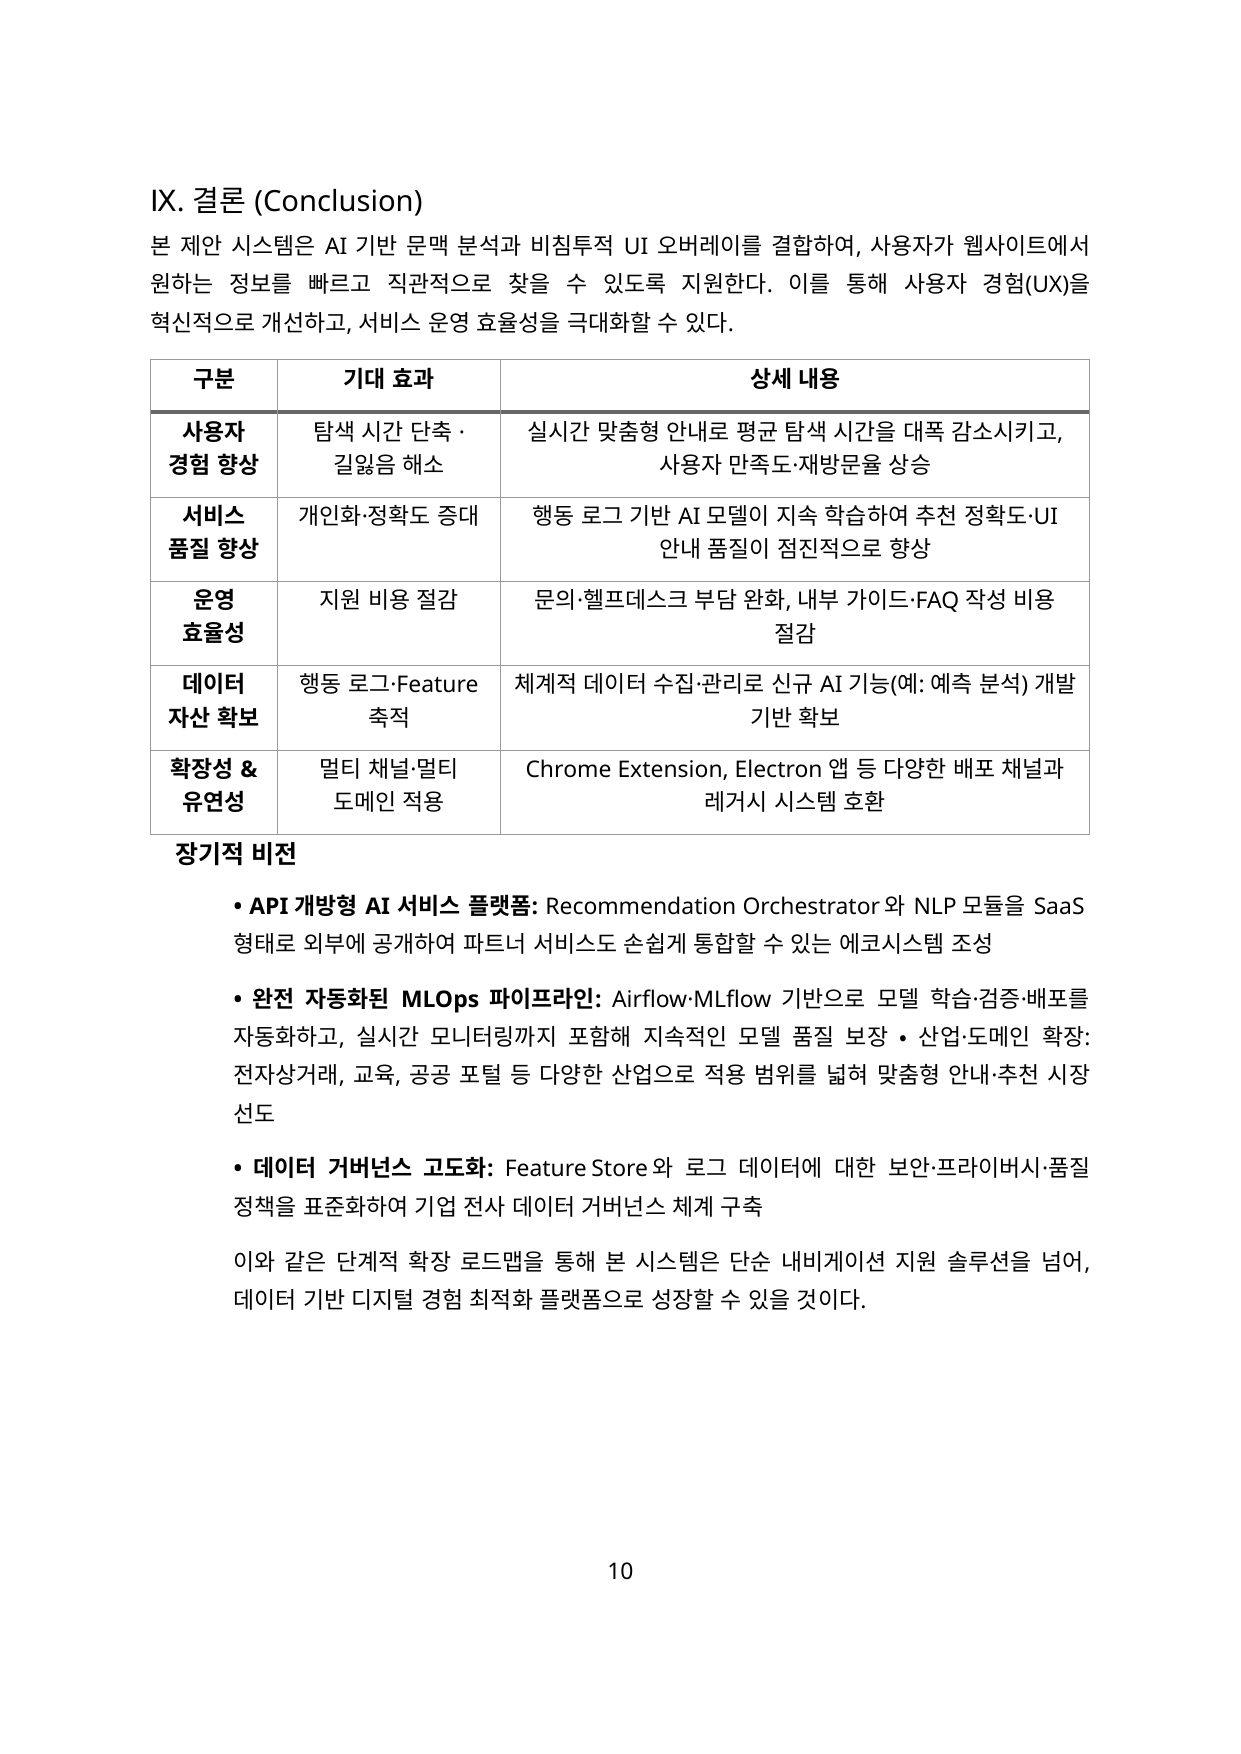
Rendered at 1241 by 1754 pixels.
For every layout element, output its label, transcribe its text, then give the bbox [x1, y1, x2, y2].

subtitle Ⅸ. 결론 (Conclusion) [150, 177, 1090, 219]
table_cell 행동 로그·Feature 축적 [278, 666, 500, 749]
table_cell 지원 비용 절감 [278, 582, 500, 665]
table_cell 행동 로그 기반 AI 모델이 지속 학습하여 추천 정확도·UI 안내 품질이 점진적으로 향상 [501, 498, 1089, 581]
table_cell Chrome Extension, Electron 앱 등 다양한 배포 채널과 레거시 시스템 호환 [501, 751, 1089, 834]
text • 완전 자동화된 MLOps 파이프라인: Airflow·MLflow 기반으로 모델 학습·검증·배포를 자동화하고, 실시간 모니터링까지 포함해 지속적인 모델 품질 보장 • 산업·도메인 확장: 전자상거래, 교육, 공공 포털 등 다양한 산업으로 적용 범위를 넓혀 맞춤형 안내·추천 시장 선도 [233, 981, 1090, 1129]
table_cell 탐색 시간 단축 · 길잃음 해소 [278, 414, 500, 497]
table_cell 운영 효율성 [151, 582, 277, 665]
text • API 개방형 AI 서비스 플랫폼: Recommendation Orchestrator와 NLP 모듈을 SaaS 형태로 외부에 공개하여 파트너 서비스도 손쉽게 통합할 수 있는 에코시스템 조성 [233, 888, 1090, 959]
table_header 상세 내용 [501, 360, 1089, 410]
table_cell 개인화·정확도 증대 [278, 498, 500, 581]
text 장기적 비전 [150, 835, 1090, 871]
table_cell 체계적 데이터 수집·관리로 신규 AI 기능(예: 예측 분석) 개발 기반 확보 [501, 666, 1089, 749]
table_cell 확장성 & 유연성 [151, 751, 277, 834]
table_header 기대 효과 [278, 360, 500, 410]
table_cell 서비스 품질 향상 [151, 498, 277, 581]
table_cell 데이터 자산 확보 [151, 666, 277, 749]
table_header 구분 [151, 360, 277, 410]
text 본 제안 시스템은 AI 기반 문맥 분석과 비침투적 UI 오버레이를 결합하여, 사용자가 웹사이트에서 원하는 정보를 빠르고 직관적으로 찾을 수 있도록 지원한다. 이를 통해 사용자 경험(UX)을 혁신적으로 개선하고, 서비스 운영 효율성을 극대화할 수 있다. [150, 228, 1090, 338]
text 이와 같은 단계적 확장 로드맵을 통해 본 시스템은 단순 내비게이션 지원 솔루션을 넘어, 데이터 기반 디지털 경험 최적화 플랫폼으로 성장할 수 있을 것이다. [233, 1243, 1090, 1315]
table_cell 사용자 경험 향상 [151, 414, 277, 497]
table_cell 멀티 채널·멀티 도메인 적용 [278, 751, 500, 834]
table_cell 문의·헬프데스크 부담 완화, 내부 가이드·FAQ 작성 비용 절감 [501, 582, 1089, 665]
text • 데이터 거버넌스 고도화: Feature Store와 로그 데이터에 대한 보안·프라이버시·품질 정책을 표준화하여 기업 전사 데이터 거버넌스 체계 구축 [233, 1150, 1090, 1222]
table_cell 실시간 맞춤형 안내로 평균 탐색 시간을 대폭 감소시키고, 사용자 만족도·재방문율 상승 [501, 414, 1089, 497]
